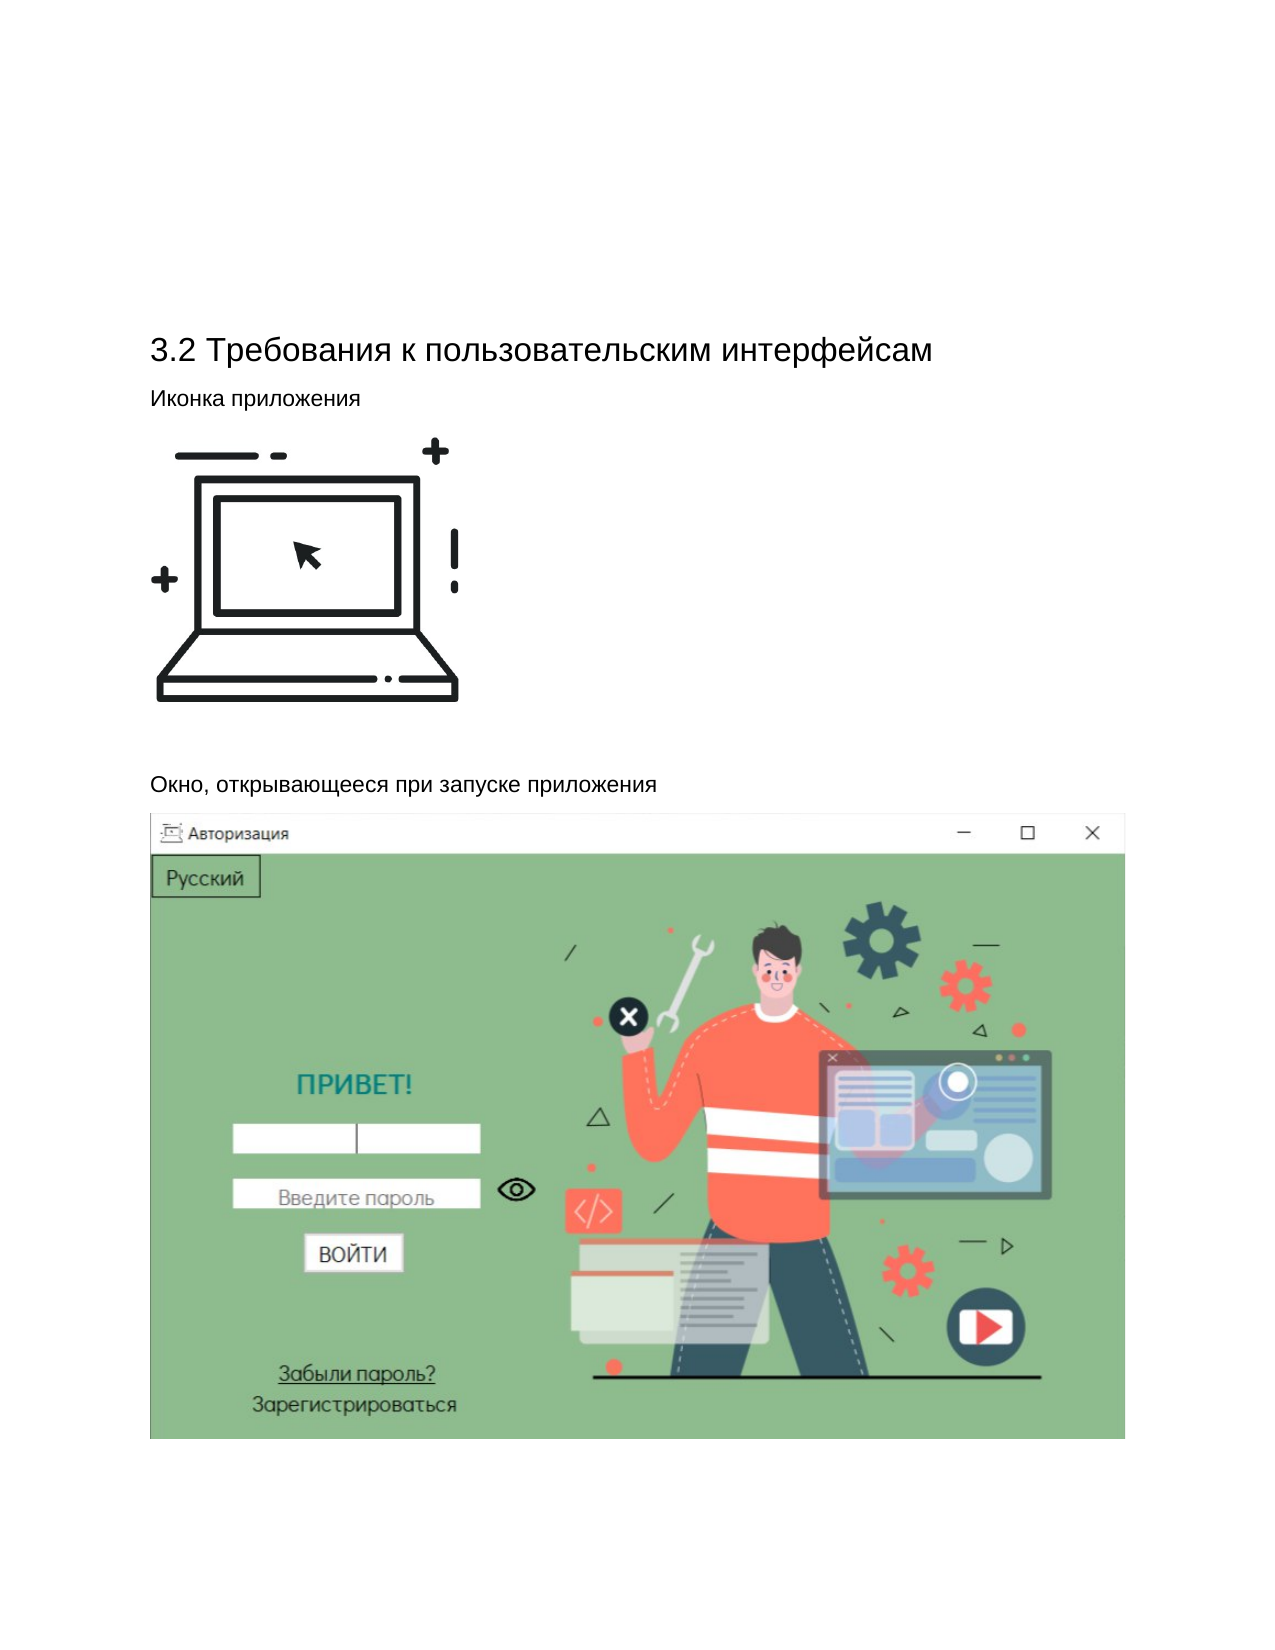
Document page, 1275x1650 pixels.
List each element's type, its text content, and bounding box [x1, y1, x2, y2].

text Иконка приложения [150, 385, 1125, 412]
subtitle 3.2 Требования к пользовательским интерфейсам [150, 330, 1125, 368]
picture [150, 415, 459, 724]
text Окно, открывающееся при запуске приложения [150, 771, 1125, 797]
picture [150, 813, 1125, 1439]
